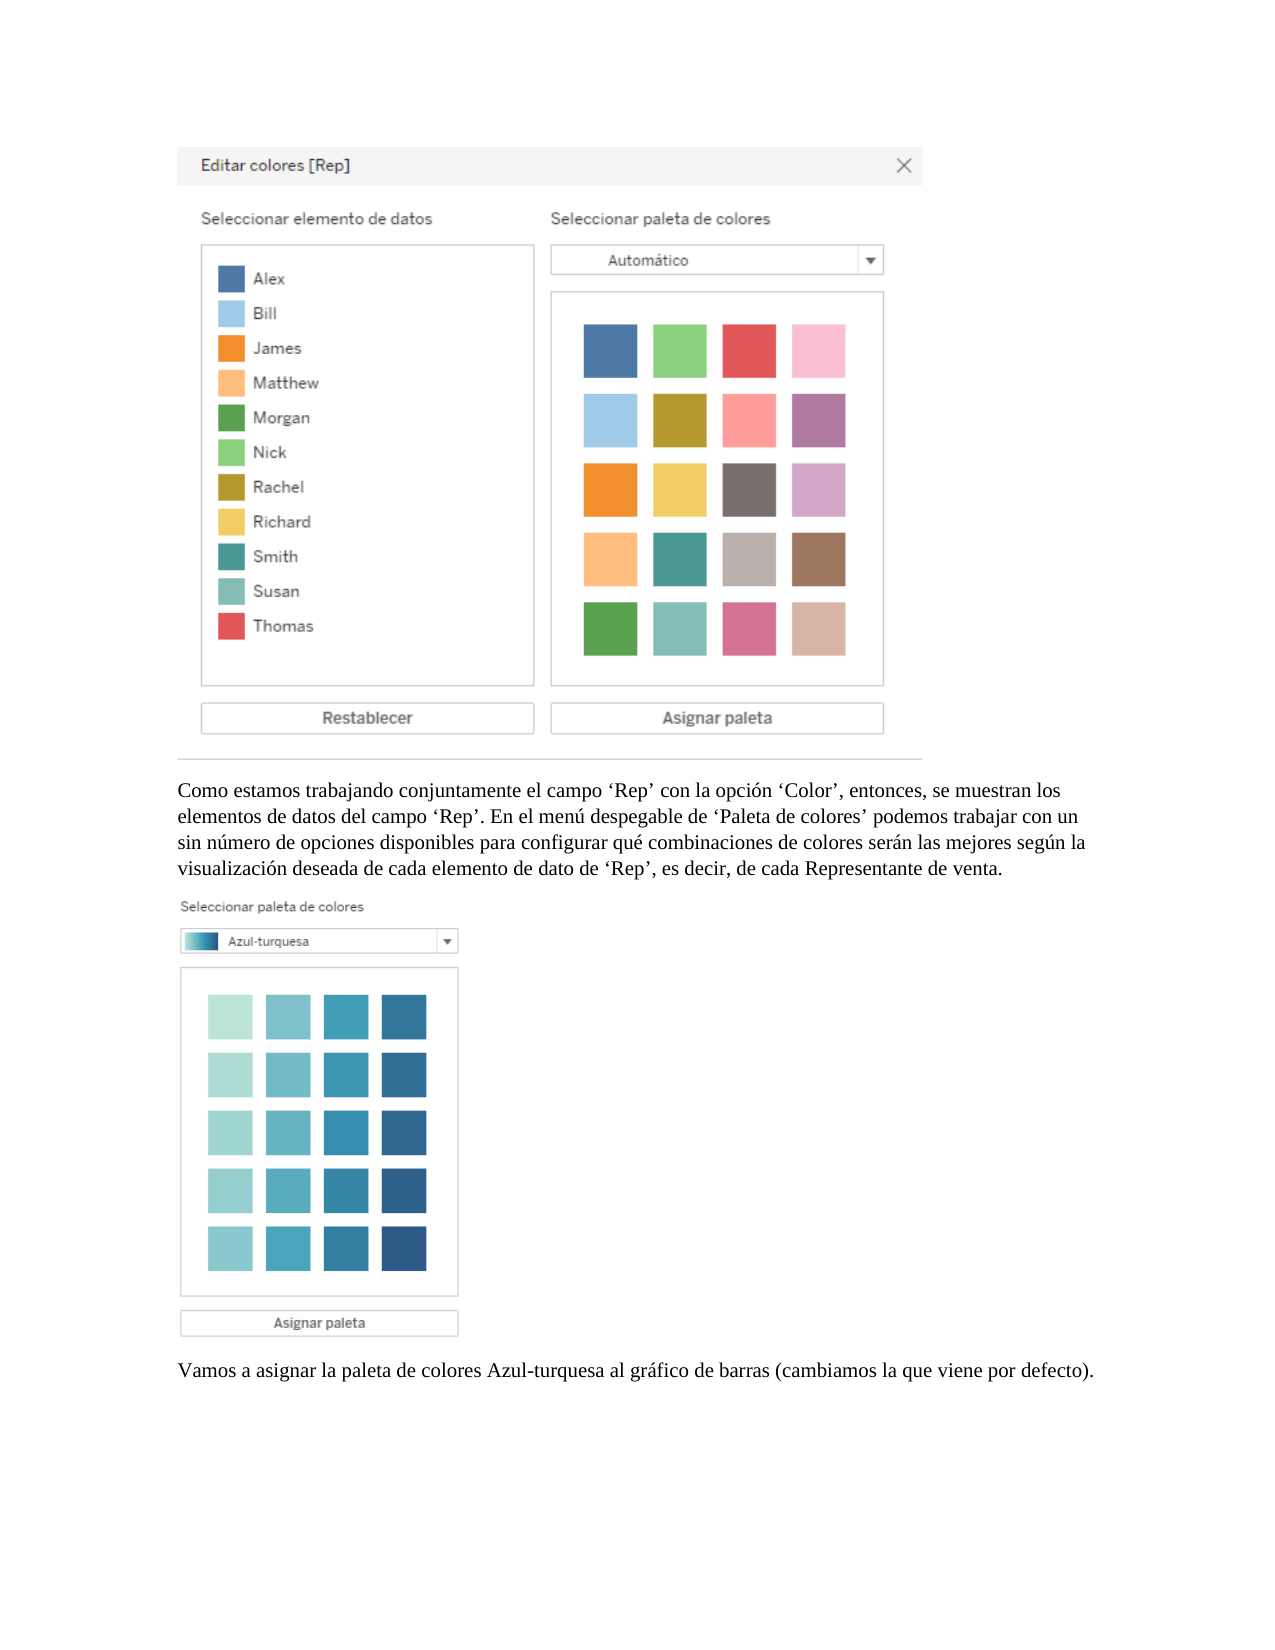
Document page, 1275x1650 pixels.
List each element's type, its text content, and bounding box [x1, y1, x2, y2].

text Como estamos trabajando conjuntamente el campo ‘Rep’ con la opción ‘Color’, entonces, se muestran los elementos de datos del campo ‘Rep’. En el menú despegable de ‘Paleta de colores’ podemos trabajar con un sin número de opciones disponibles para configurar qué combinaciones de colores serán las mejores según la visualización deseada de cada elemento de dato de ‘Rep’, es decir, de cada Representante de venta. [177, 778, 1098, 880]
picture [177, 147, 923, 760]
picture [177, 898, 462, 1339]
text Vamos a asignar la paleta de colores Azul-turquesa al gráfico de barras (cambiamos la que viene por defecto). [177, 1358, 1098, 1382]
